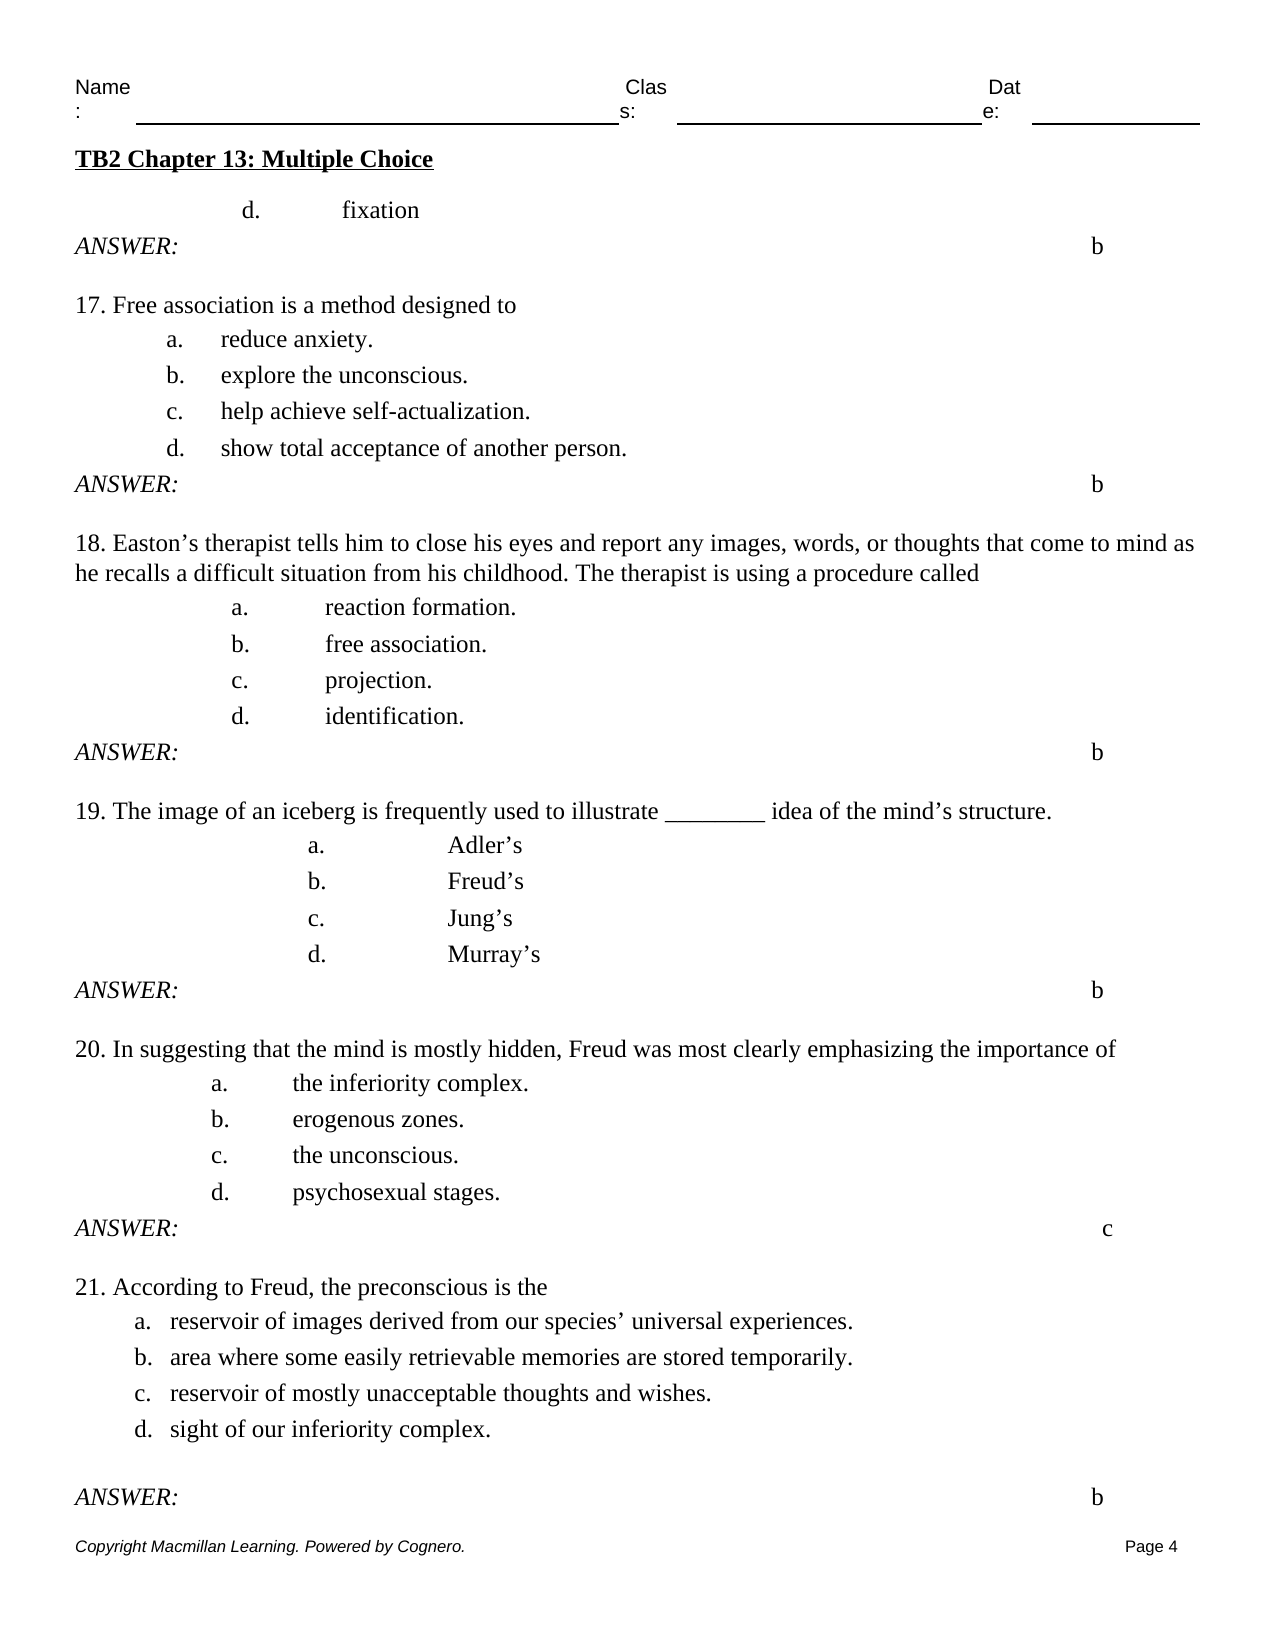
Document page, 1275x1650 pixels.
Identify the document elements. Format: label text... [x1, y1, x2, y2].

table_header 17. Free association is a method designed to [75, 290, 1200, 501]
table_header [75, 192, 1200, 263]
table_header 21. According to Freud, the preconscious is the [75, 1272, 1200, 1513]
table_header 20. In suggesting that the mind is mostly hidden, Freud was most clearly emphasizing the importance of [75, 1034, 1200, 1245]
table_header 18. Easton’s therapist tells him to close his eyes and report any images, words, or thoughts that come to mind as he recalls a difficult situation from his childhood. The therapist is using a procedure called [75, 528, 1200, 769]
table_header 19. The image of an iceberg is frequently used to illustrate ________ idea of the mind’s structure. [75, 796, 1200, 1007]
